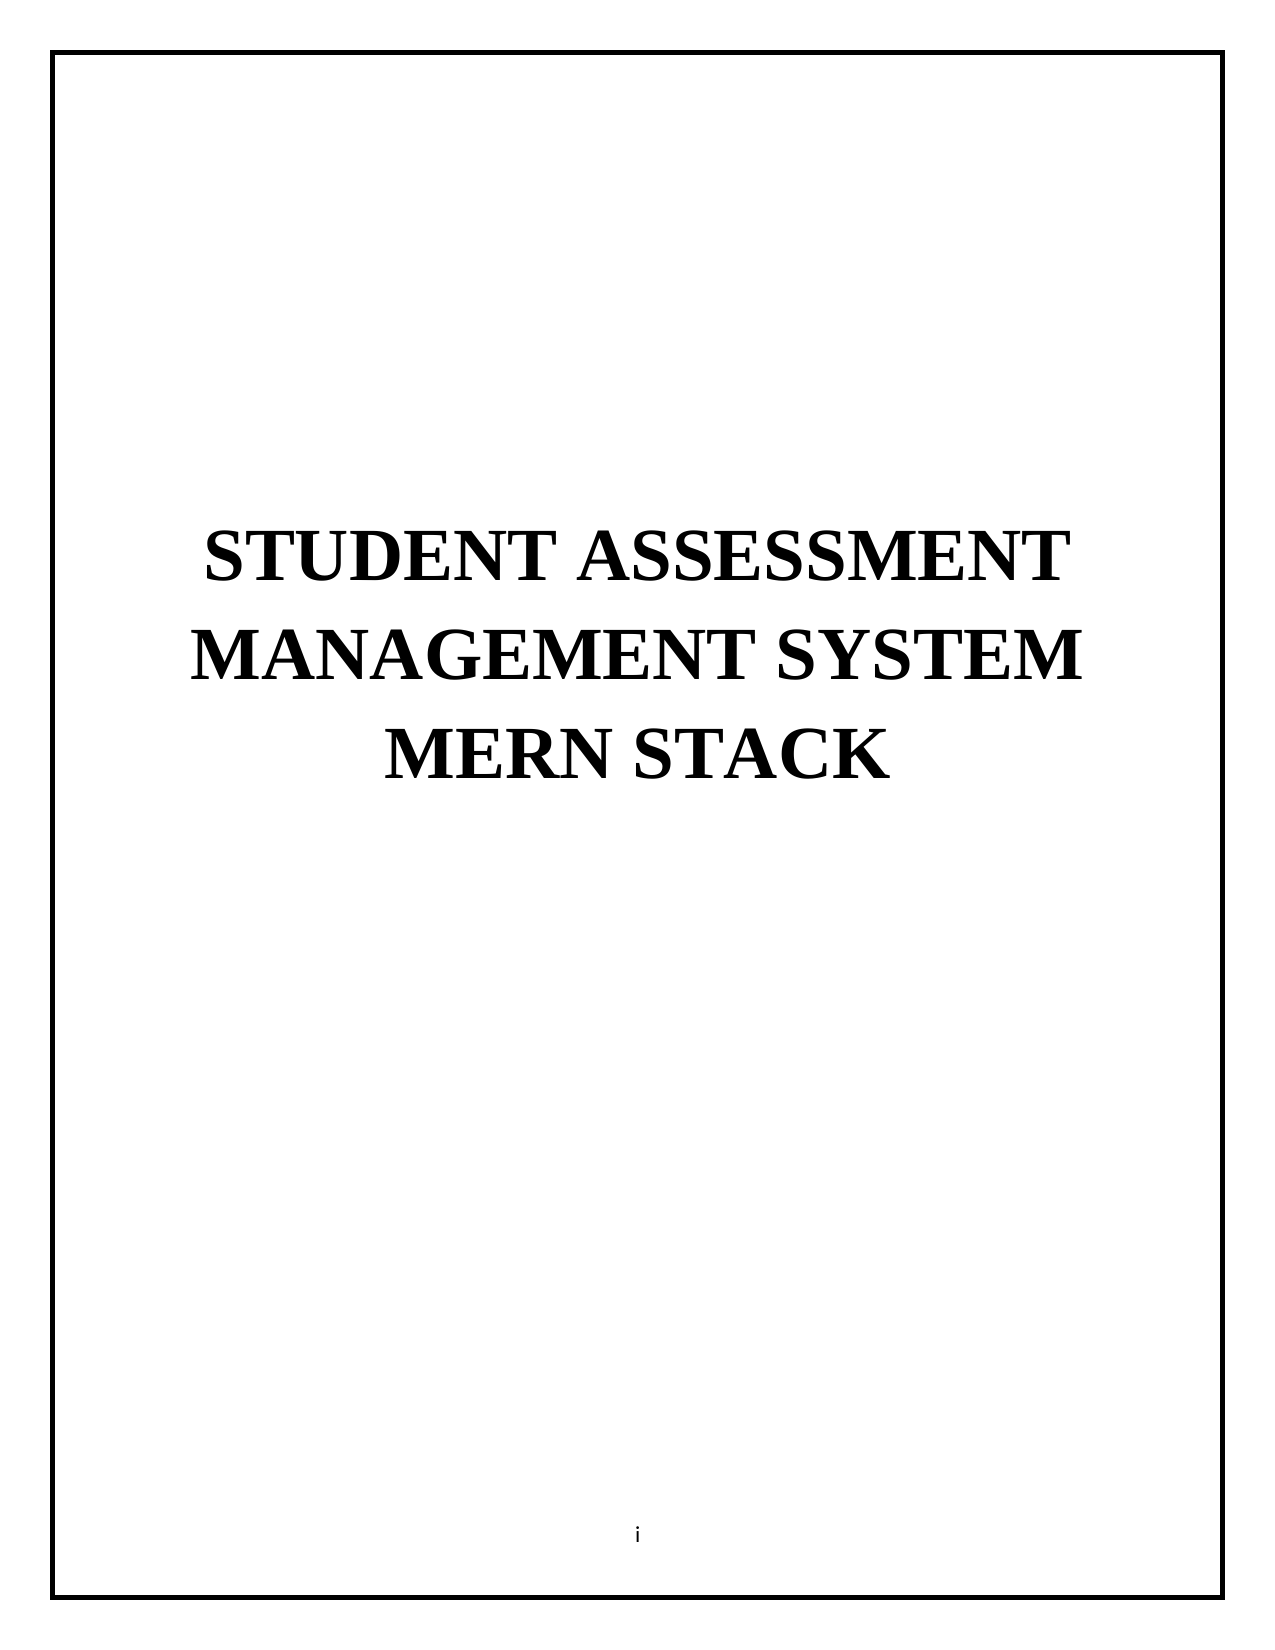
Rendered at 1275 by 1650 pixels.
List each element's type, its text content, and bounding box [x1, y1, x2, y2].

text STUDENT ASSESSMENT MANAGEMENT SYSTEM MERN STACK [150, 510, 1125, 794]
